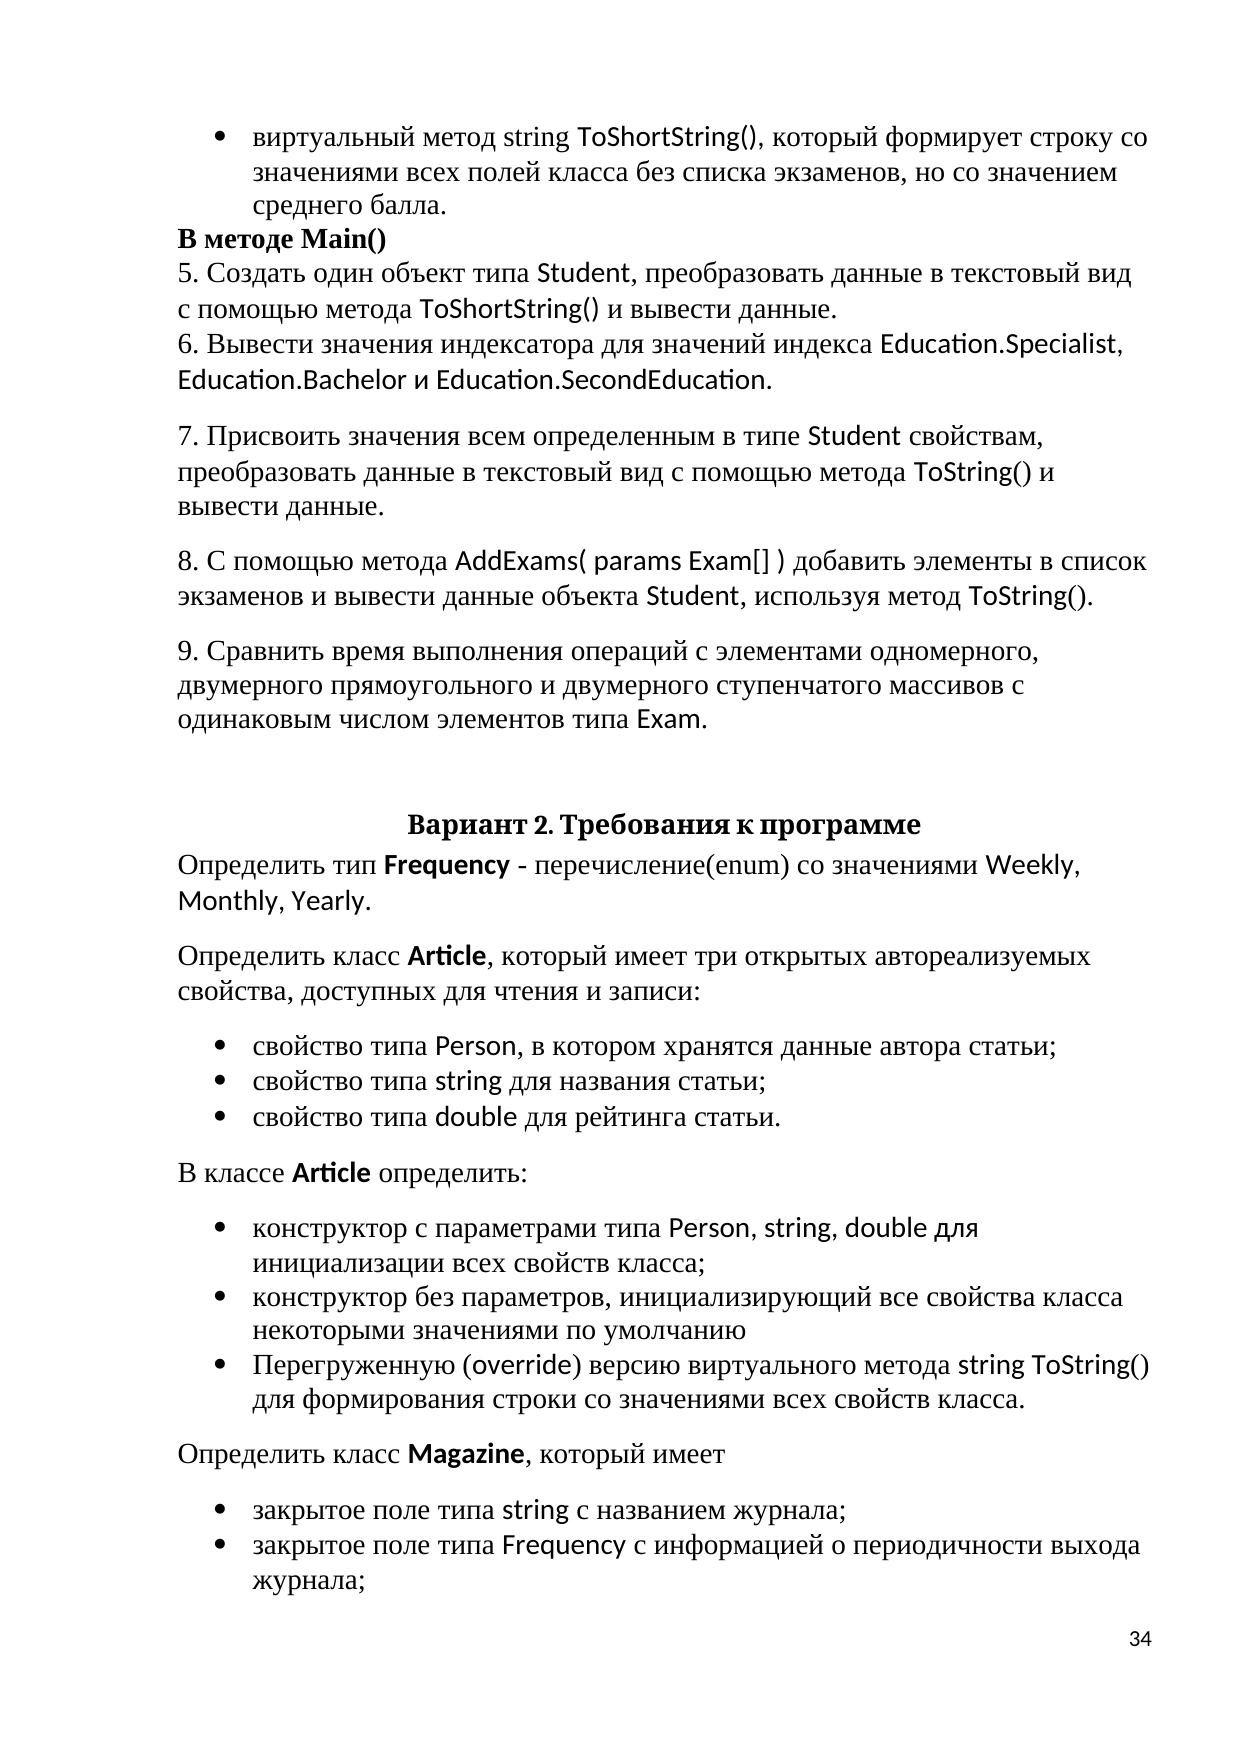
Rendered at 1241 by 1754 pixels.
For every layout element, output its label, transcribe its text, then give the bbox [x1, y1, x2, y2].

list свойство типа double для рейтинга статьи. [215, 1098, 1152, 1134]
text 7. Присвоить значения всем определенным в типе Student свойствам, преобразовать данные в текстовый вид с помощью метода ToString() и вывести данные. [177, 417, 1152, 522]
text Определить класс Magazine, который имеет [177, 1435, 1152, 1471]
text 5. Создать один объект типа Student, преобразовать данные в текстовый вид с помощью метода ToShortString() и вывести данные. [177, 254, 1152, 326]
text В классе Article определить: [177, 1154, 1152, 1189]
list конструктор c параметрами типа Person, string, double для инициализации всех свойств класса; [215, 1209, 1152, 1279]
list закрытое поле типа Frequency с информацией о периодичности выхода журнала; [215, 1526, 1152, 1596]
subtitle Вариант 2. Требования к программе [177, 810, 1152, 842]
list закрытое поле типа string c названием журнала; [215, 1491, 1152, 1526]
list свойство типа Person, в котором хранятся данные автора статьи; [215, 1027, 1152, 1062]
text 6. Вывести значения индексатора для значений индекса Education.Specialist, Education.Bachelor и Education.SecondEducation. [177, 326, 1152, 397]
text Определить класс Article, который имеет три открытых автореализуемых свойства, доступных для чтения и записи: [177, 937, 1152, 1007]
list свойство типа string для названия статьи; [215, 1062, 1152, 1098]
text В методе Main() [177, 221, 1152, 254]
text 8. C помощью метода AddExams( params Exam[] ) добавить элементы в список экзаменов и вывести данные объекта Student, используя метод ToString(). [177, 542, 1152, 613]
text 9. Сравнить время выполнения операций с элементами одномерного, двумерного прямоугольного и двумерного ступенчатого массивов с одинаковым числом элементов типа Exam. [177, 633, 1152, 736]
list конструктор без параметров, инициализирующий все свойства класса некоторыми значениями по умолчанию [215, 1279, 1152, 1346]
text Определить тип Frequency - перечисление(enum) со значениями Weekly, Monthly, Yearly. [177, 846, 1152, 917]
list Перегруженную (override) версию виртуального метода string ToString() для формирования строки со значениями всех свойств класса. [215, 1346, 1152, 1415]
list виртуальный метод string ToShortString(), который формирует строку со значениями всех полей класса без списка экзаменов, но со значением среднего балла. [215, 118, 1152, 221]
